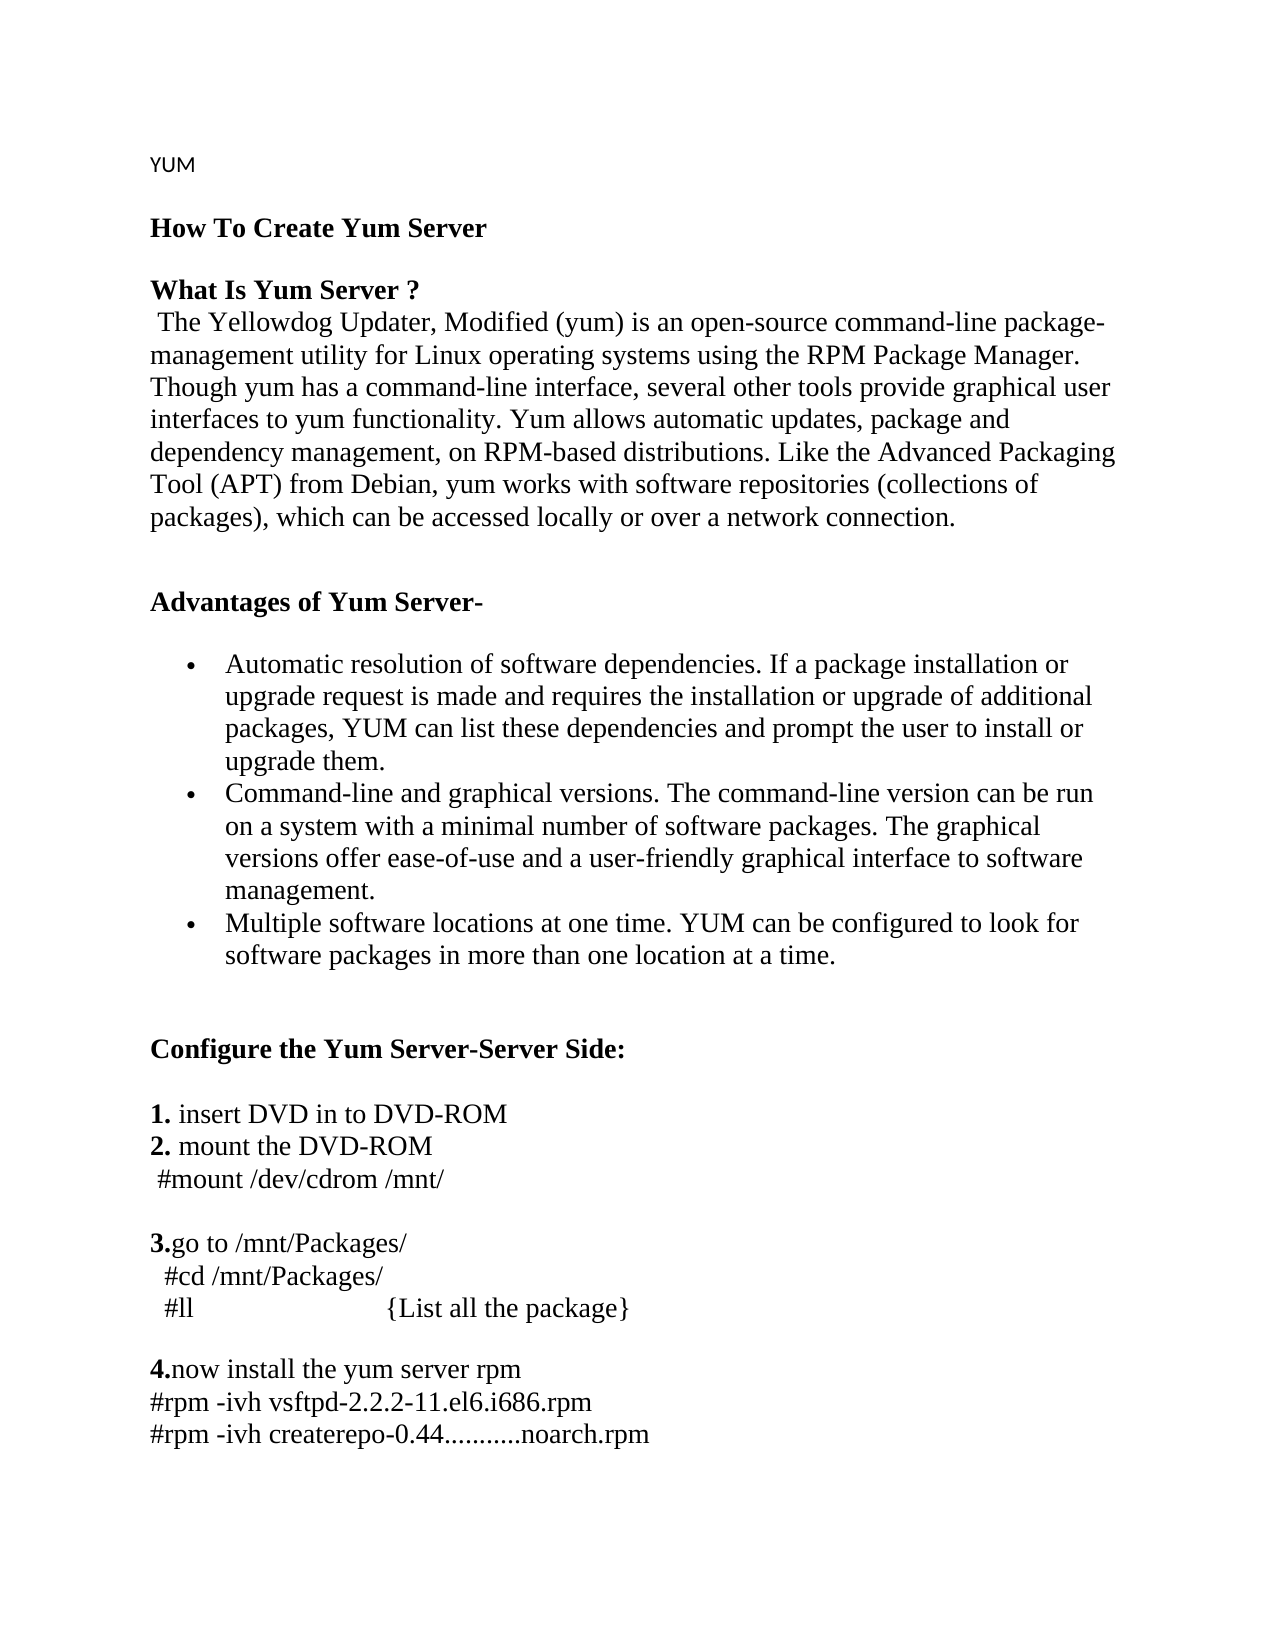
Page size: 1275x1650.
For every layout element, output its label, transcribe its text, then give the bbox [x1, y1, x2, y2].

text How To Create Yum Server [150, 211, 1125, 244]
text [150, 1000, 1125, 1482]
text Advantages of Yum Server- [150, 585, 1125, 617]
list Multiple software locations at one time. YUM can be configured to look for software packages in more than one location at a time. [187, 906, 1125, 971]
text What Is Yum Server ? The Yellowdog Updater, Modified (yum) is an open-source command-line package-management utility for Linux operating systems using the RPM Package Manager. Though yum has a command-line interface, several other tools provide graphical user interfaces to yum functionality. Yum allows automatic updates, package and dependency management, on RPM-based distributions. Like the Advanced Packaging Tool (APT) from Debian, yum works with software repositories (collections of packages), which can be accessed locally or over a network connection. [150, 273, 1125, 560]
list Automatic resolution of software dependencies. If a package installation or upgrade request is made and requires the installation or upgrade of additional packages, YUM can list these dependencies and prompt the user to install or upgrade them. [187, 647, 1125, 776]
text YUM [150, 150, 1125, 178]
list Command-line and graphical versions. The command-line version can be run on a system with a minimal number of software packages. The graphical versions offer ease-of-use and a user-friendly graphical interface to software management. [187, 776, 1125, 906]
